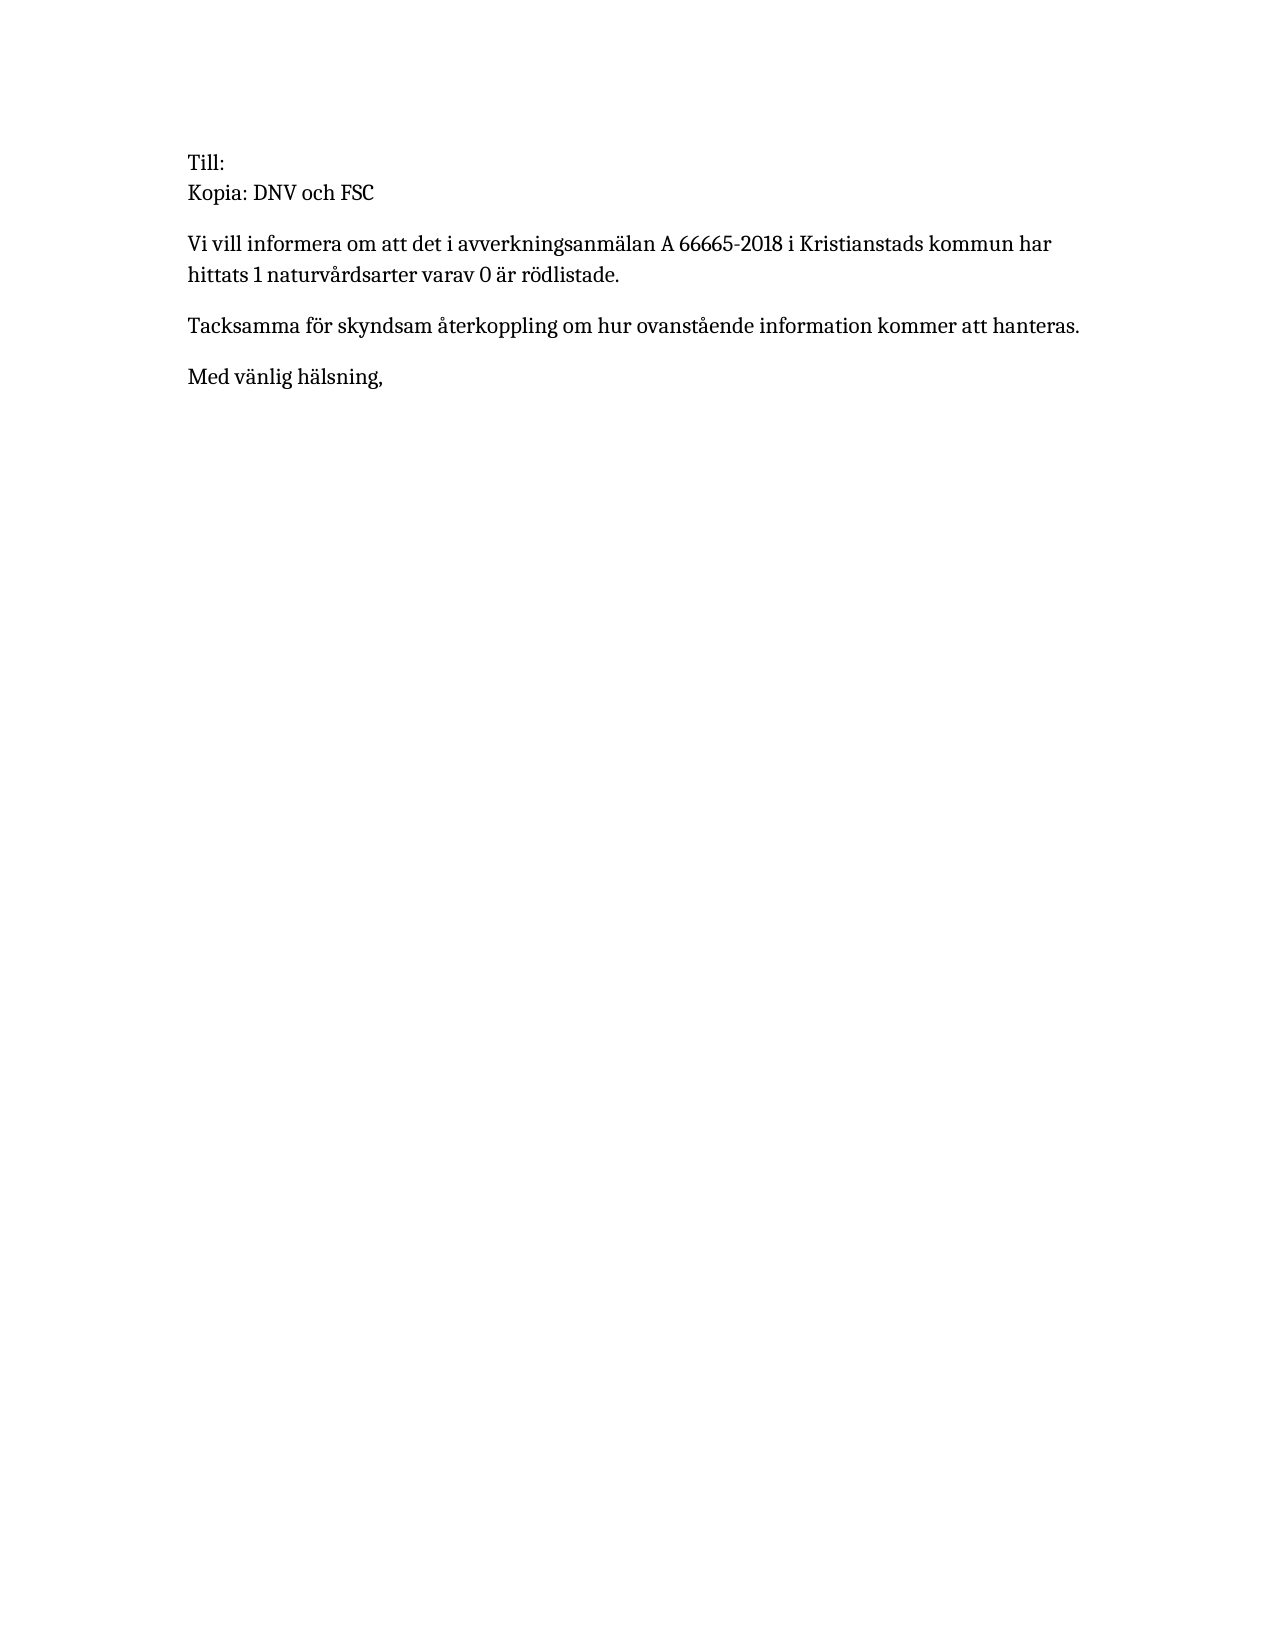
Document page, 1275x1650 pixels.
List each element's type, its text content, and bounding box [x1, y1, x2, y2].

text Vi vill informera om att det i avverkningsanmälan A 66665-2018 i Kristianstads kommun har hittats 1 naturvårdsarter varav 0 är rödlistade. [187, 231, 1087, 288]
text Med vänlig hälsning, [187, 363, 1087, 420]
text Till: Kopia: DNV och FSC [187, 150, 1087, 207]
text Tacksamma för skyndsam återkoppling om hur ovanstående information kommer att hanteras. [187, 312, 1087, 339]
